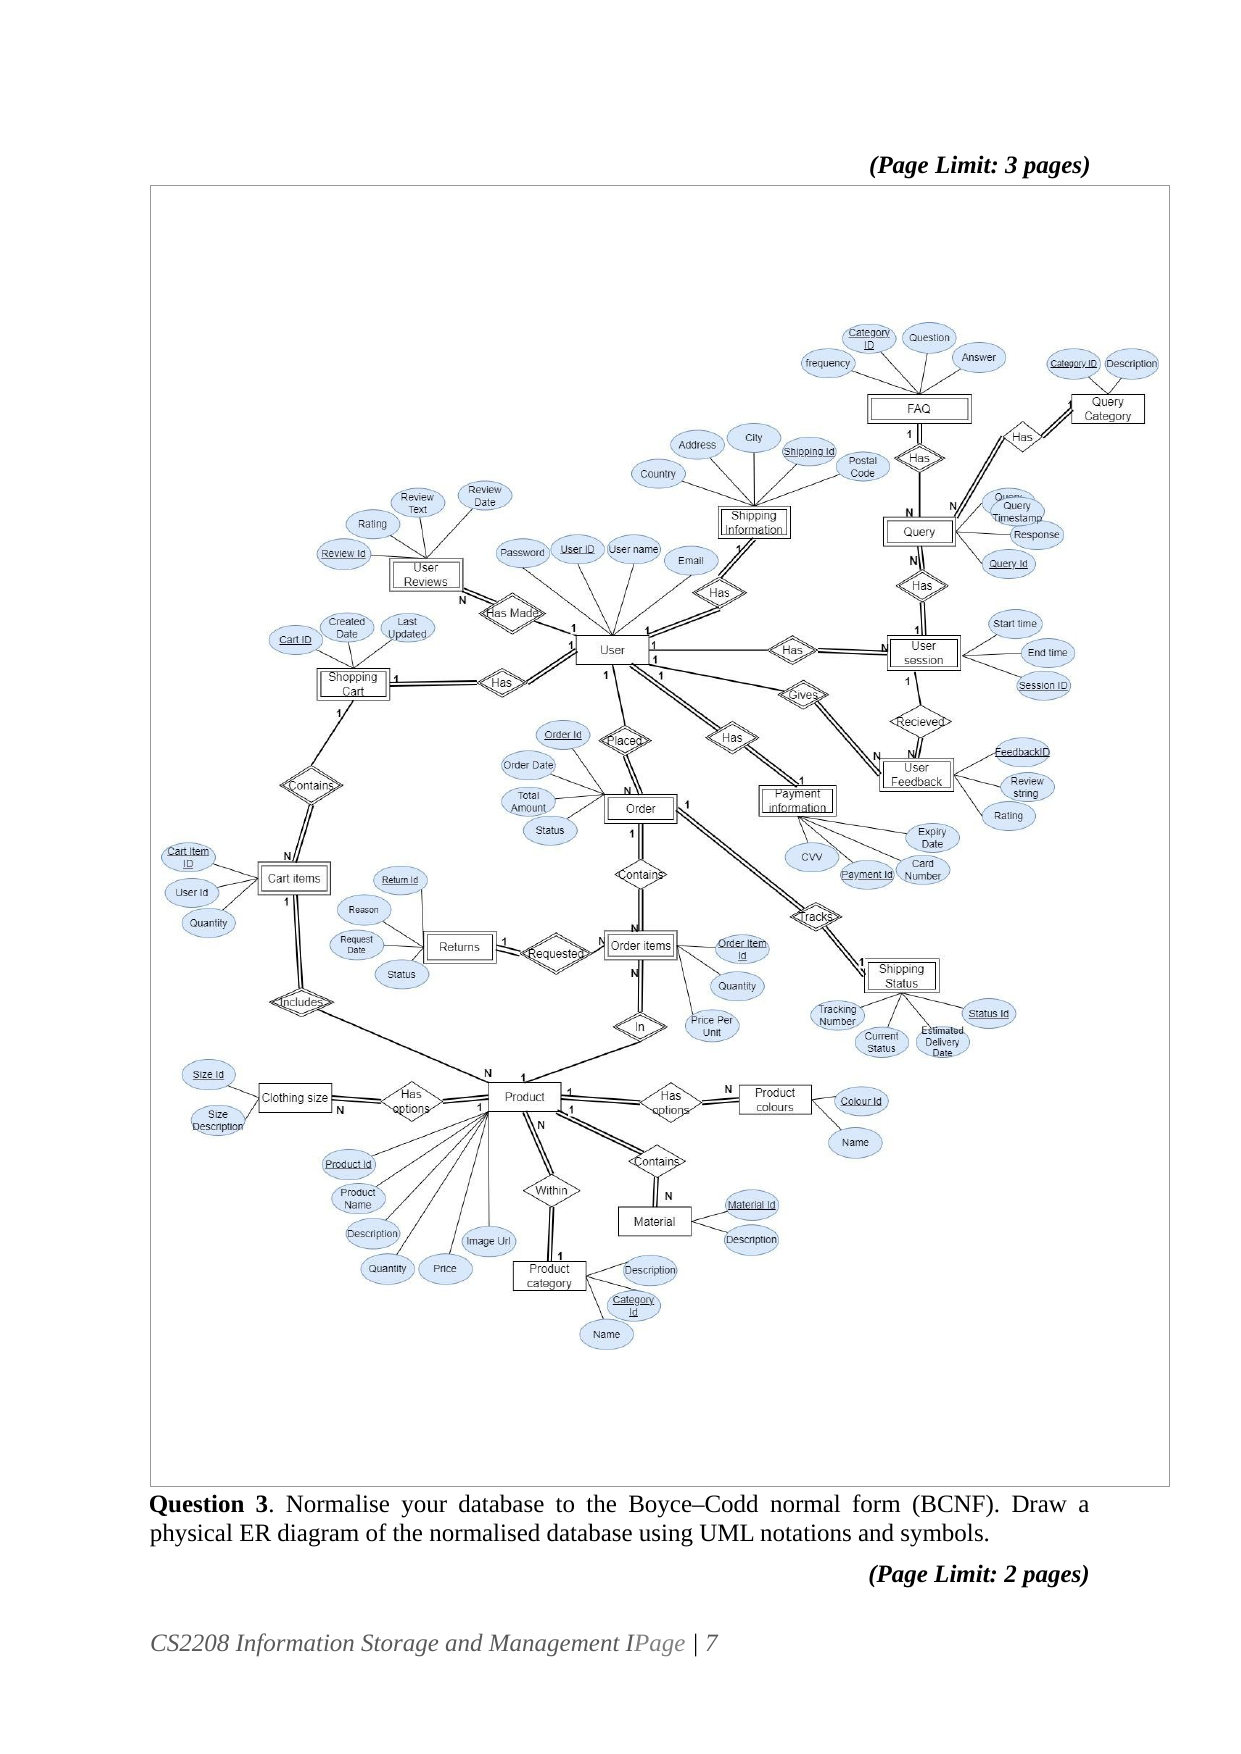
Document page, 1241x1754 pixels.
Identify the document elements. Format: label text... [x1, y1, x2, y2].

text (Page Limit: 2 pages) [150, 1559, 1092, 1588]
picture [161, 322, 1159, 1350]
text Question 3. Normalise your database to the Boyce–Codd normal form (BCNF). Draw a physical ER diagram of the normalised database using UML notations and symbols. [148, 1489, 1090, 1547]
